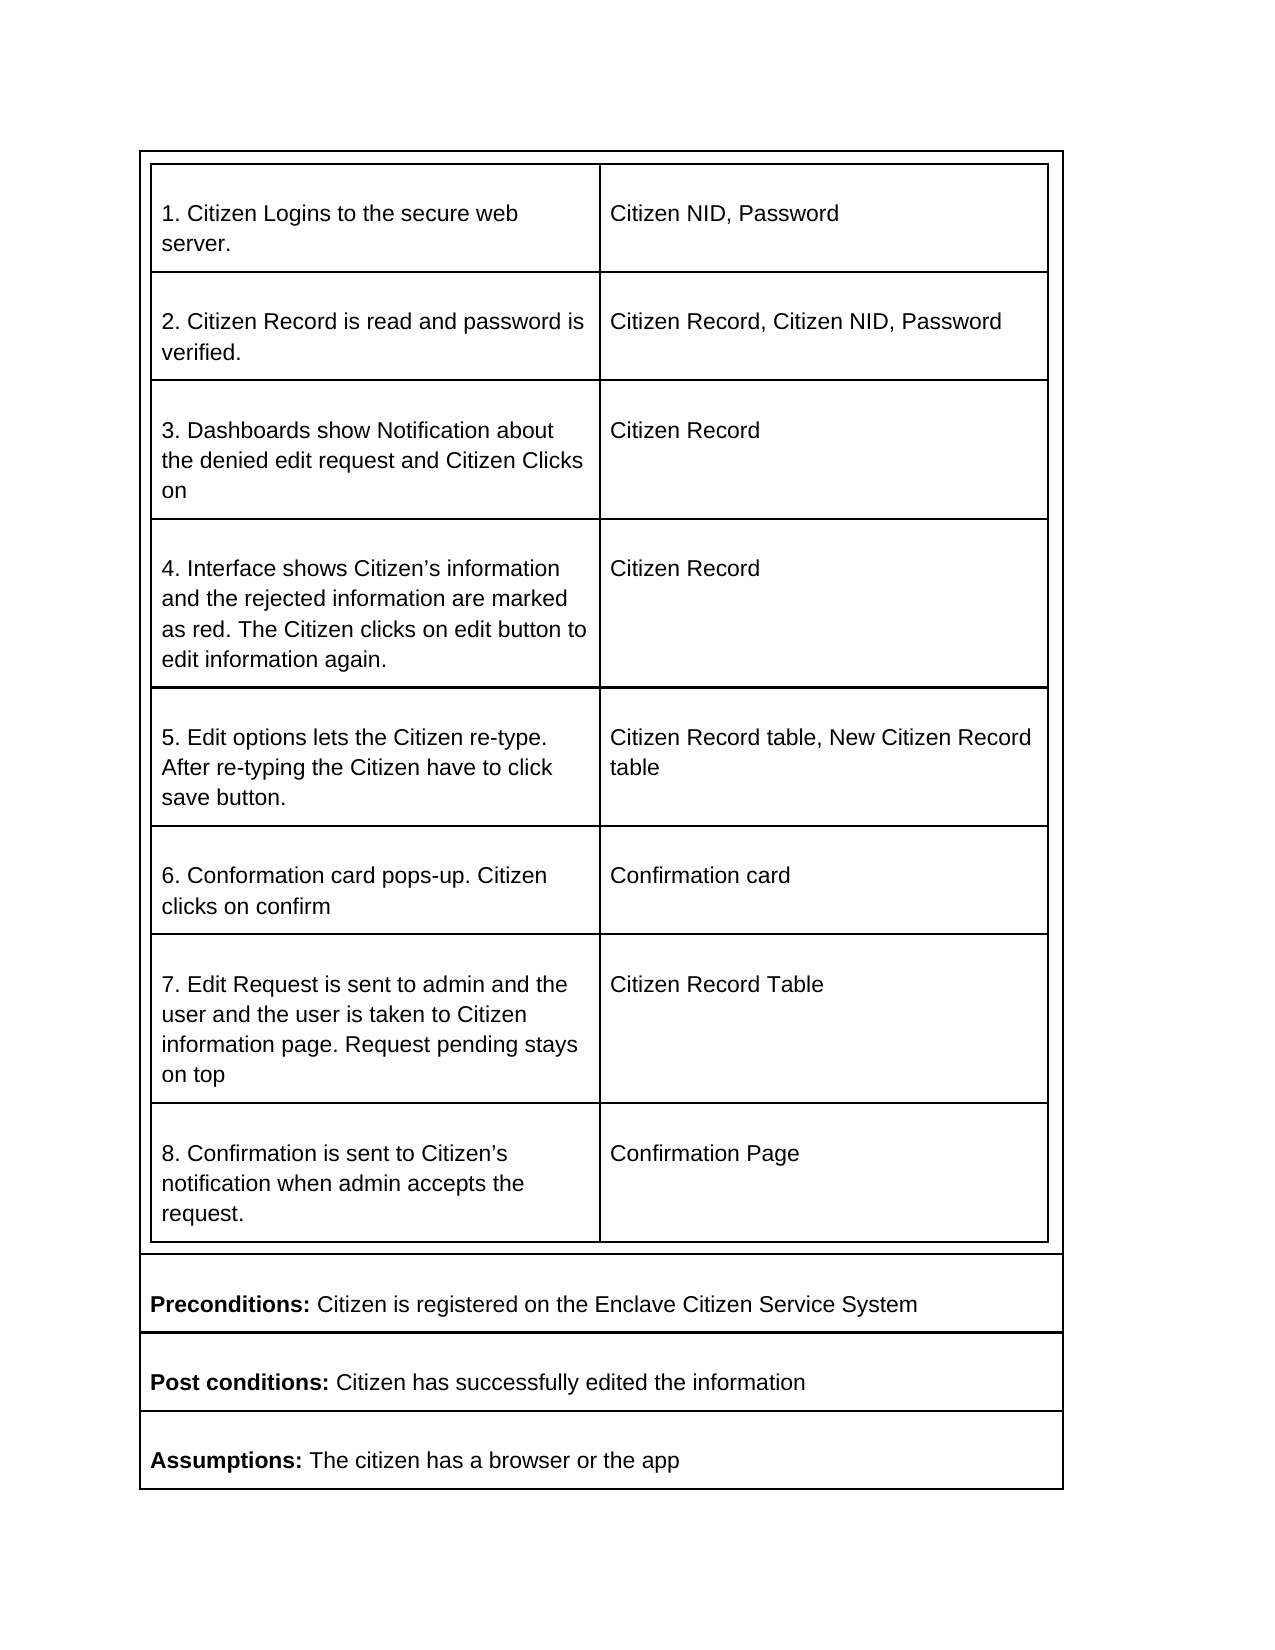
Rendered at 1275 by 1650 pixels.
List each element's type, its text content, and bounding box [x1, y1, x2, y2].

table_cell [141, 152, 1062, 1253]
table_cell Preconditions: Citizen is registered on the Enclave Citizen Service System [141, 1255, 1062, 1331]
table_cell Assumptions: The citizen has a browser or the app [141, 1412, 1062, 1488]
table_cell Post conditions: Citizen has successfully edited the information [141, 1334, 1062, 1409]
